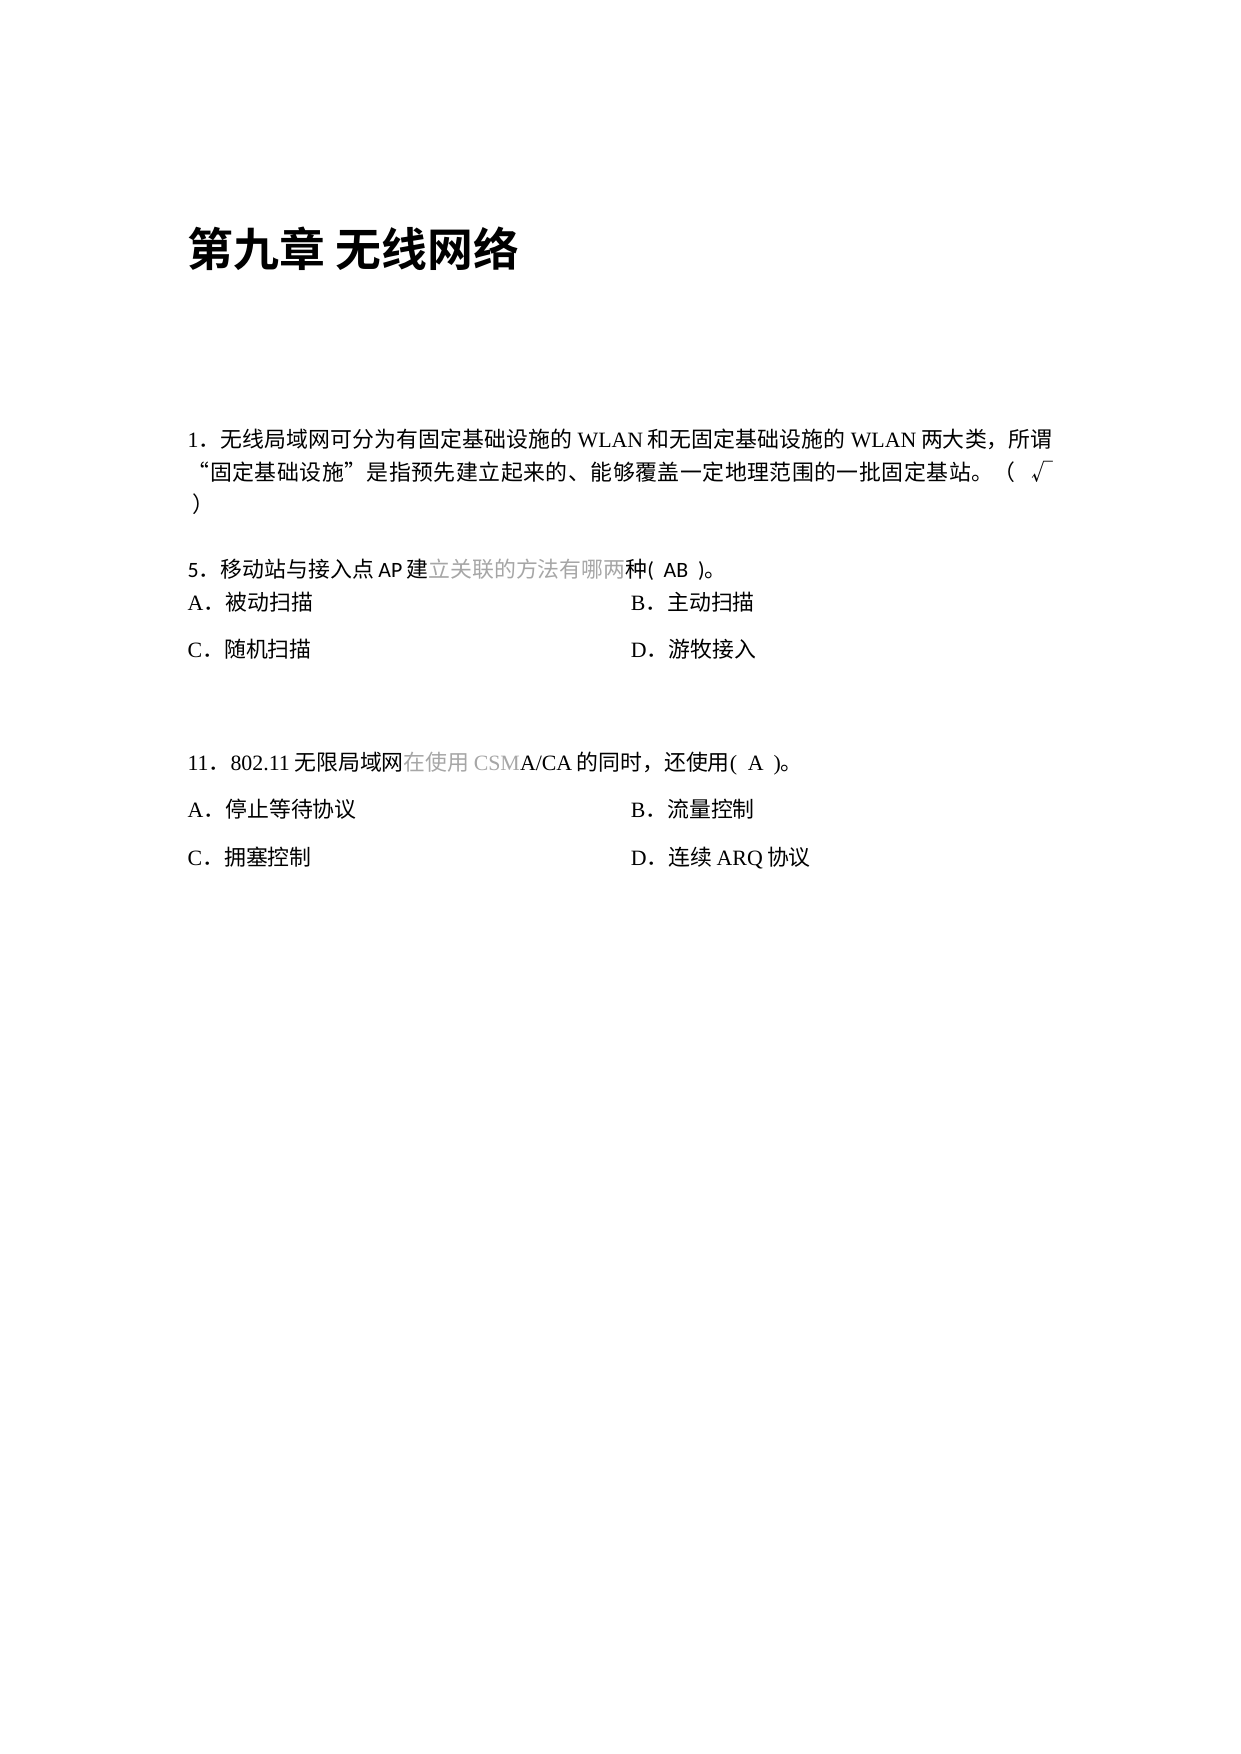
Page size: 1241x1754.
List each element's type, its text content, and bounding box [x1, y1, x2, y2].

text A．停止等待协议 B．流量控制 [187, 792, 1026, 824]
text 5．移动站与接入点AP建立关联的方法有哪两种( AB )。 [187, 552, 1026, 584]
text A．被动扫描 B．主动扫描 [187, 584, 1026, 616]
subtitle 无线网络 [187, 197, 1053, 295]
text C．拥塞控制 D．连续ARQ协议 [187, 839, 1026, 871]
text 11．802.11无限局域网在使用CSMA/CA的同时，还使用( A )。 [187, 744, 1053, 776]
text C．随机扫描 D．游牧接入 [187, 632, 1026, 664]
text 1．无线局域网可分为有固定基础设施的 WLAN和无固定基础设施的 WLAN两大类，所谓“固定基础设施”是指预先建立起来的、能够覆盖一定地理范围的一批固定基站。（ √ ） [187, 422, 1053, 519]
